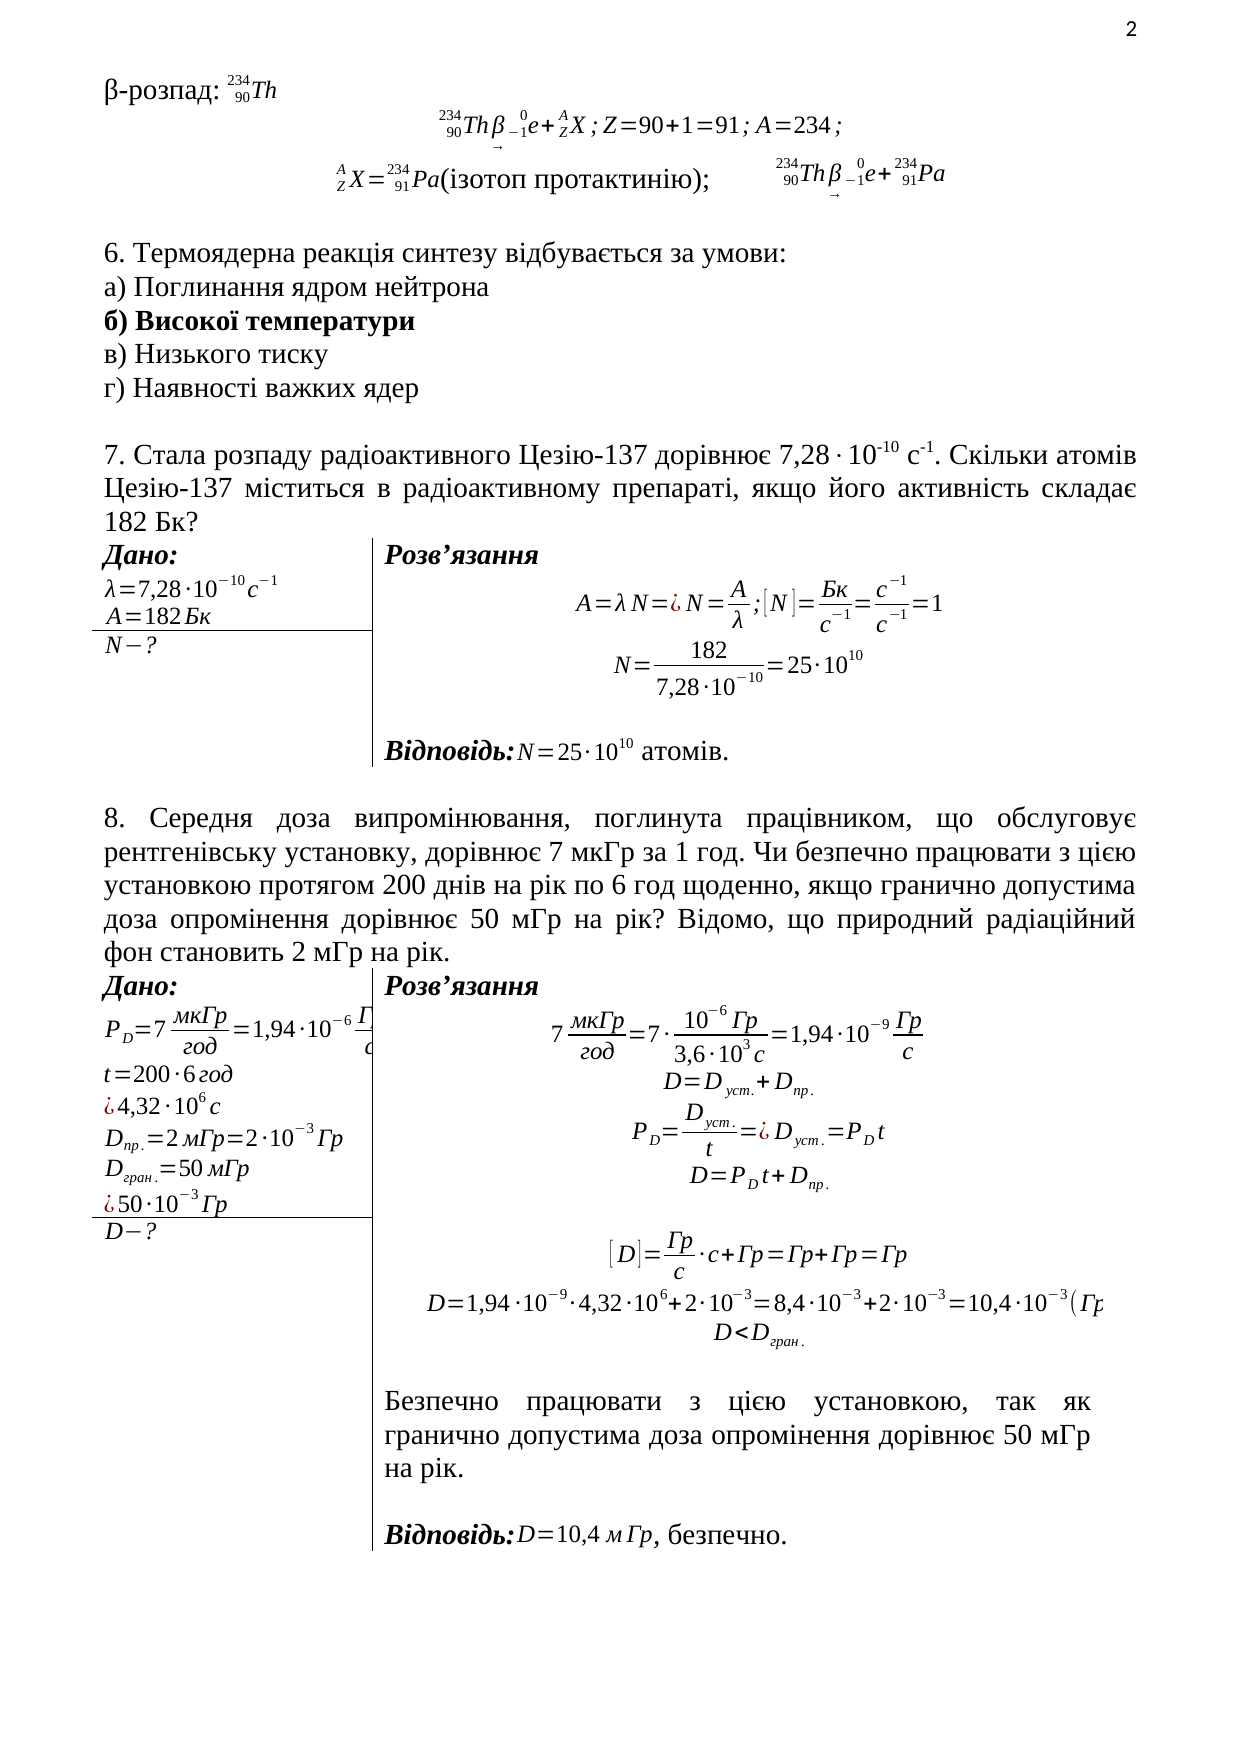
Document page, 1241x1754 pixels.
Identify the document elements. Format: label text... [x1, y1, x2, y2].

text в) Низького тиску [103, 336, 1137, 370]
table_header Дано: [92, 968, 372, 1217]
table_cell [92, 631, 372, 767]
text β-розпад: [103, 72, 1137, 107]
text а) Поглинання ядром нейтрона [103, 269, 1137, 303]
table_header Розв’язання Відповідь: атомів. [373, 538, 1103, 767]
table_cell [92, 1218, 372, 1551]
text (ізотоп протактинію); [103, 154, 1137, 202]
text 7. Стала розпаду радіоактивного Цезію-137 дорівнює 7,2810-10 с-1. Скільки атомів Цезію-137 міститься в радіоактивному препараті, якщо його активність складає 182 Бк? [103, 437, 1137, 537]
text г) Наявності важких ядер [103, 370, 1137, 403]
text 8. Середня доза випромінювання, поглинута працівником, що обслуговує рентгенівську установку, дорівнює 7 мкГр за 1 год. Чи безпечно працювати з цією установкою протягом 200 днів на рік по 6 год щоденно, якщо гранично допустима доза опромінення дорівнює 50 мГр на рік? Відомо, що природний радіаційний фон становить 2 мГр на рік. [103, 800, 1137, 968]
table_header Дано: [92, 538, 372, 630]
table_header Розв’язання Безпечно працювати з цією установкою, так як гранично допустима доза опромінення дорівнює 50 мГр на рік. Відповідь:, безпечно. [373, 968, 1103, 1551]
text 6. Термоядерна реакція синтезу відбувається за умови: [103, 236, 1137, 269]
text б) Високої температури [103, 303, 1137, 336]
